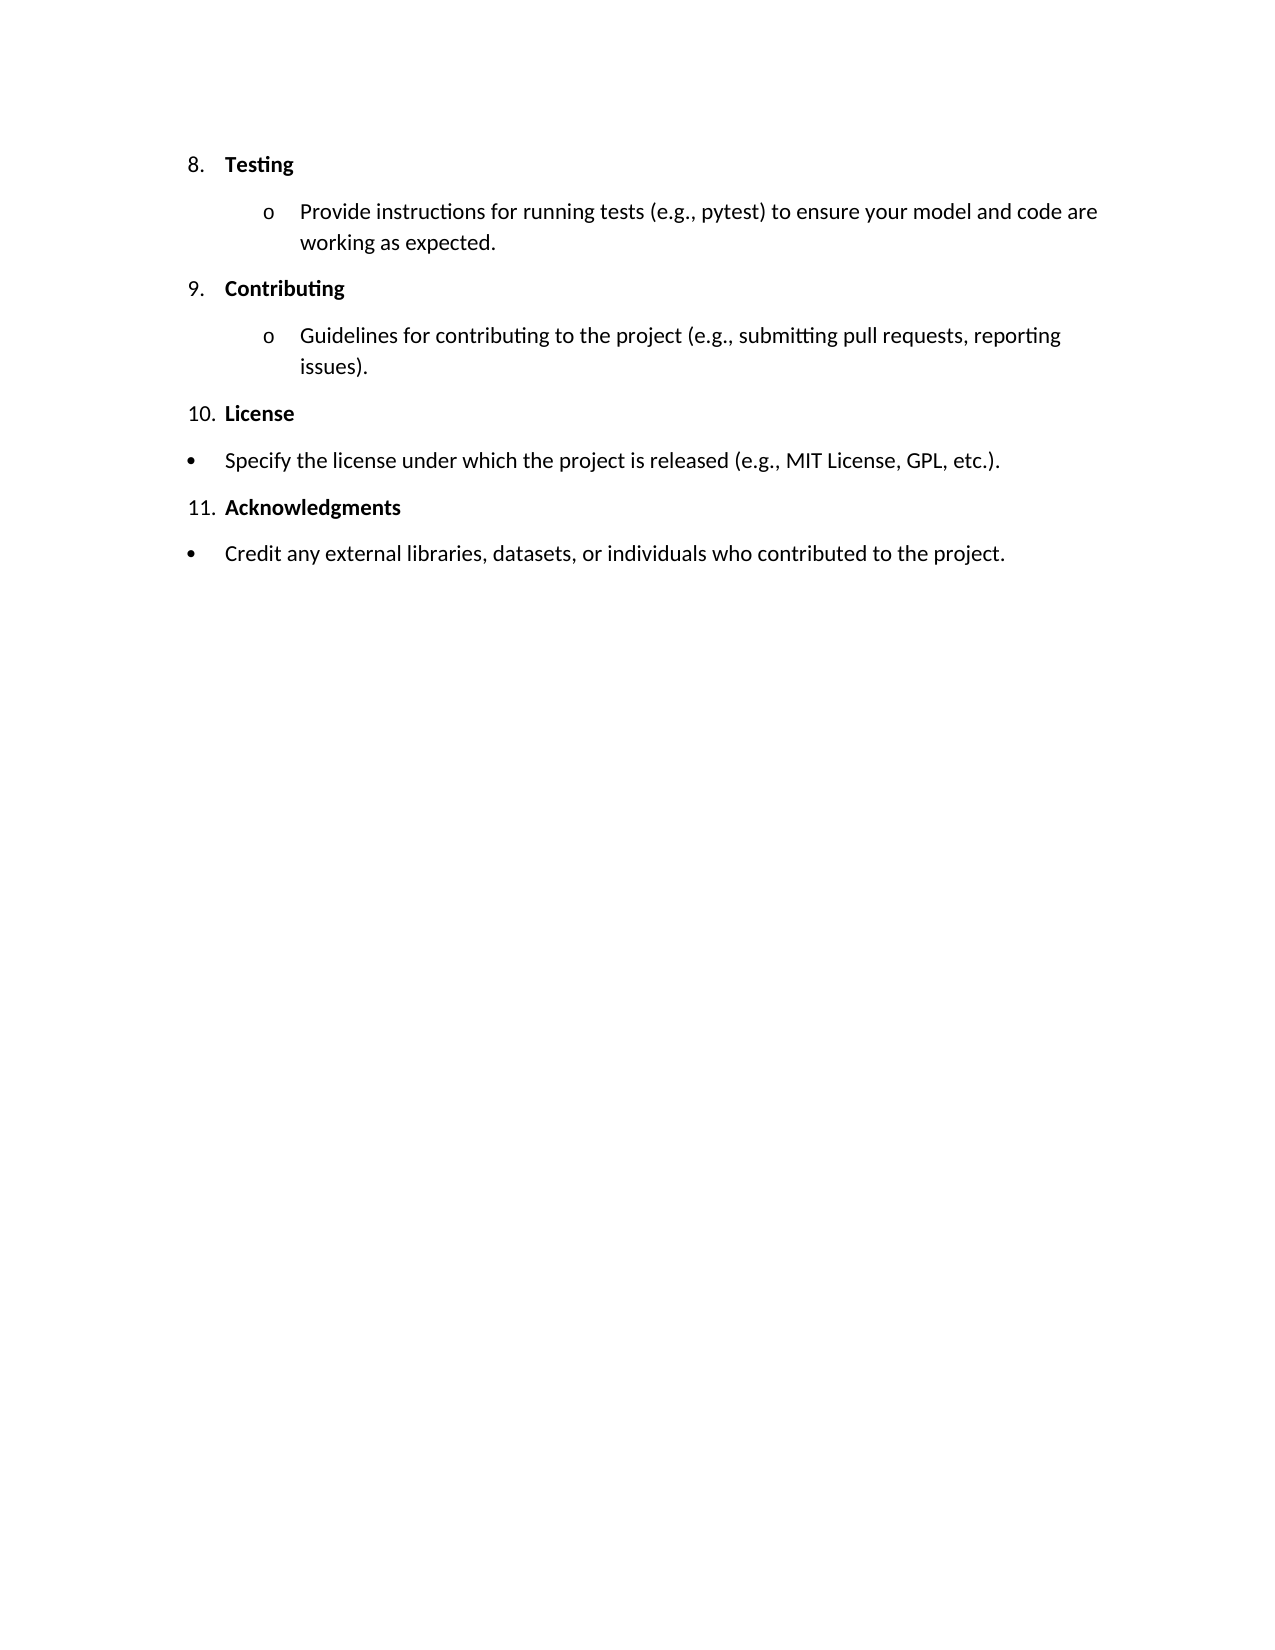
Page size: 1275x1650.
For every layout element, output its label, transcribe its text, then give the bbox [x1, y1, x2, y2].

list Specify the license under which the project is released (e.g., MIT License, GPL, etc.). [187, 446, 1125, 474]
list Guidelines for contributing to the project (e.g., submitting pull requests, reporting issues). [262, 321, 1125, 380]
list Credit any external libraries, datasets, or individuals who contributed to the project. [187, 539, 1125, 568]
list Acknowledgments [187, 493, 1125, 521]
list Testing [187, 150, 1125, 178]
list License [187, 399, 1125, 427]
list Contributing [187, 274, 1125, 302]
list Provide instructions for running tests (e.g., pytest) to ensure your model and code are working as expected. [262, 197, 1125, 256]
